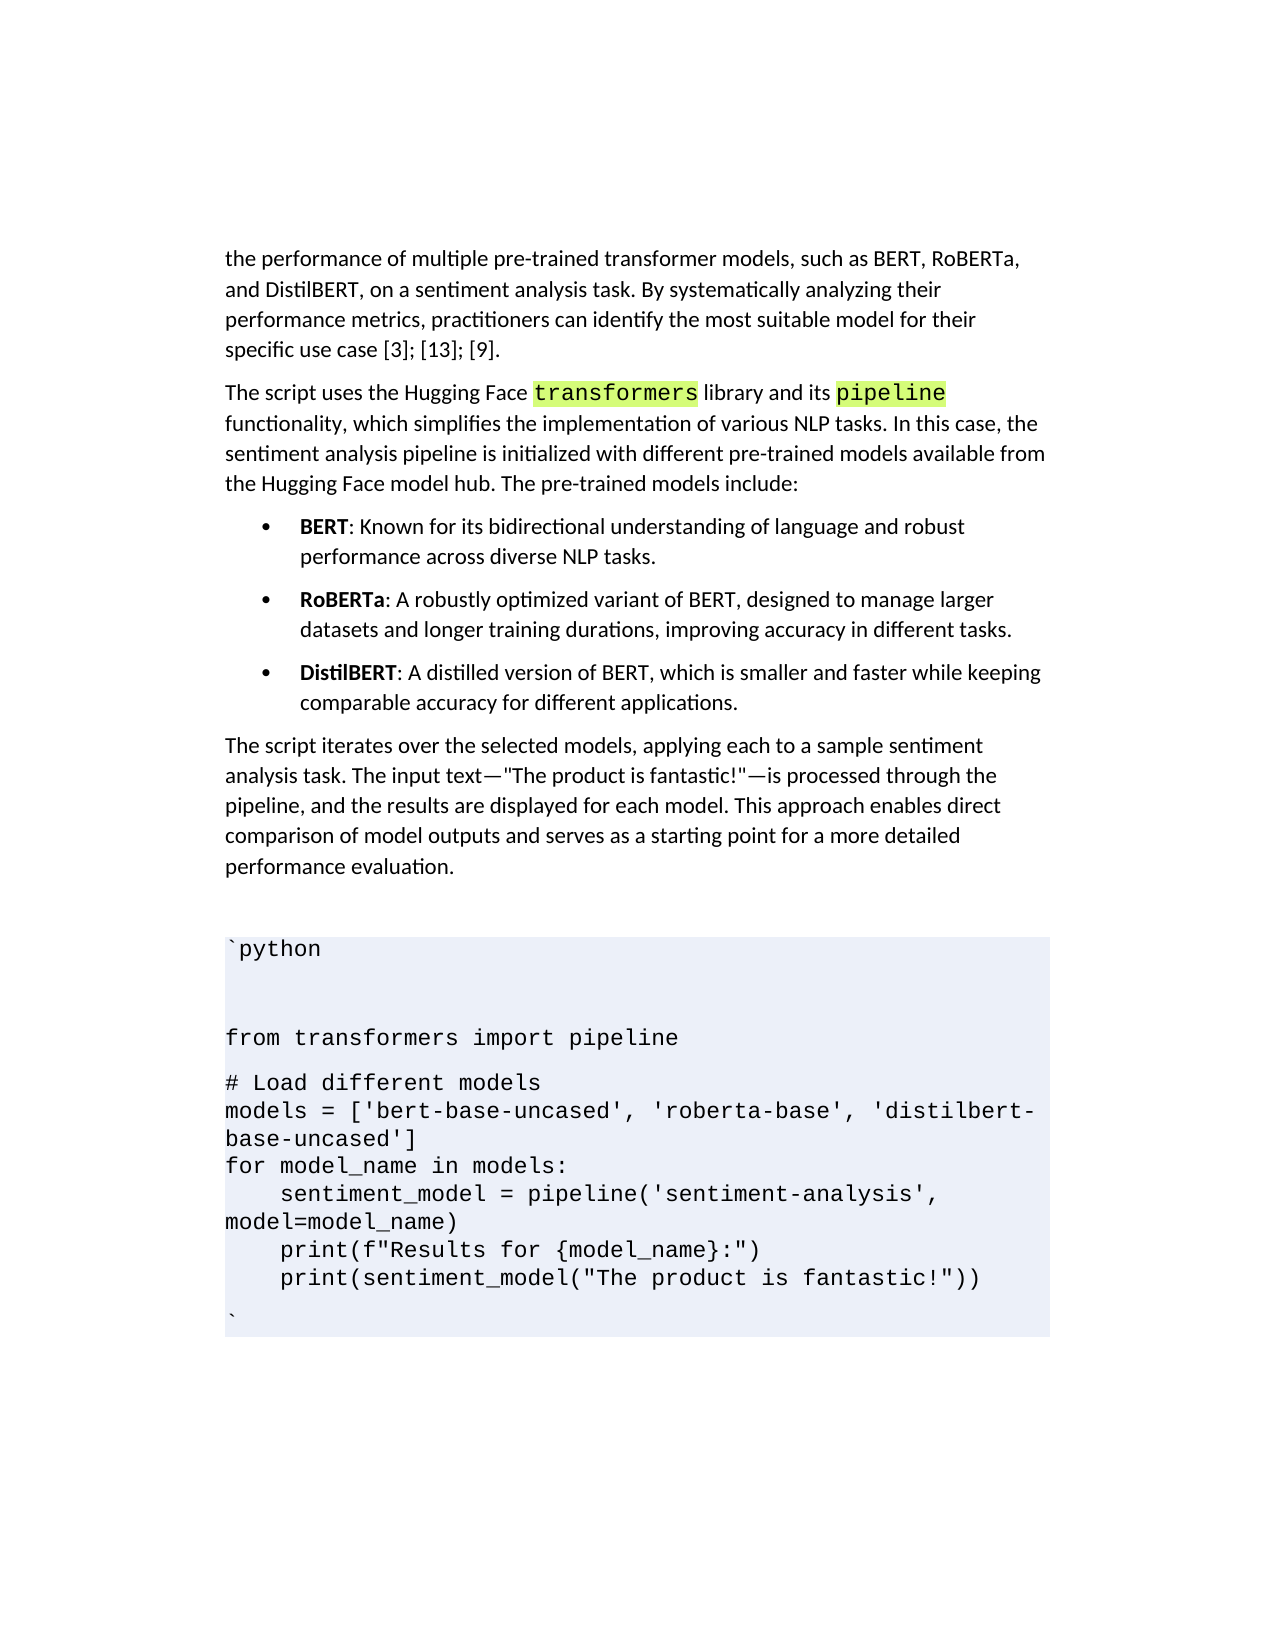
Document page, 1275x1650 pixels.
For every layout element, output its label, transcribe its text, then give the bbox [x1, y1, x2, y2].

text The script iterates over the selected models, applying each to a sample sentiment analysis task. The input text—"The product is fantastic!"—is processed through the pipeline, and the results are displayed for each model. This approach enables direct comparison of model outputs and serves as a starting point for a more detailed performance evaluation. [225, 731, 1050, 880]
list BERT: Known for its bidirectional understanding of language and robust performance across diverse NLP tasks. [262, 512, 1050, 571]
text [225, 244, 1050, 363]
text from transformers import pipeline [225, 1026, 1050, 1052]
text # Load different models models = ['bert-base-uncased', 'roberta-base', 'distilbert-base-uncased'] for model_name in models: sentiment_model = pipeline('sentiment-analysis', model=model_name) print(f"Results for {model_name}:") print(sentiment_model("The product is fantastic!")) [225, 1071, 1050, 1292]
list DistilBERT: A distilled version of BERT, which is smaller and faster while keeping comparable accuracy for different applications. [262, 658, 1050, 716]
list RoBERTa: A robustly optimized variant of BERT, designed to manage larger datasets and longer training durations, improving accuracy in different tasks. [262, 585, 1050, 643]
text `python [225, 937, 1050, 963]
text ` [225, 1311, 1050, 1337]
text The script uses the Hugging Face transformers library and its pipeline functionality, which simplifies the implementation of various NLP tasks. In this case, the sentiment analysis pipeline is initialized with different pre-trained models available from the Hugging Face model hub. The pre-trained models include: [225, 378, 1050, 498]
